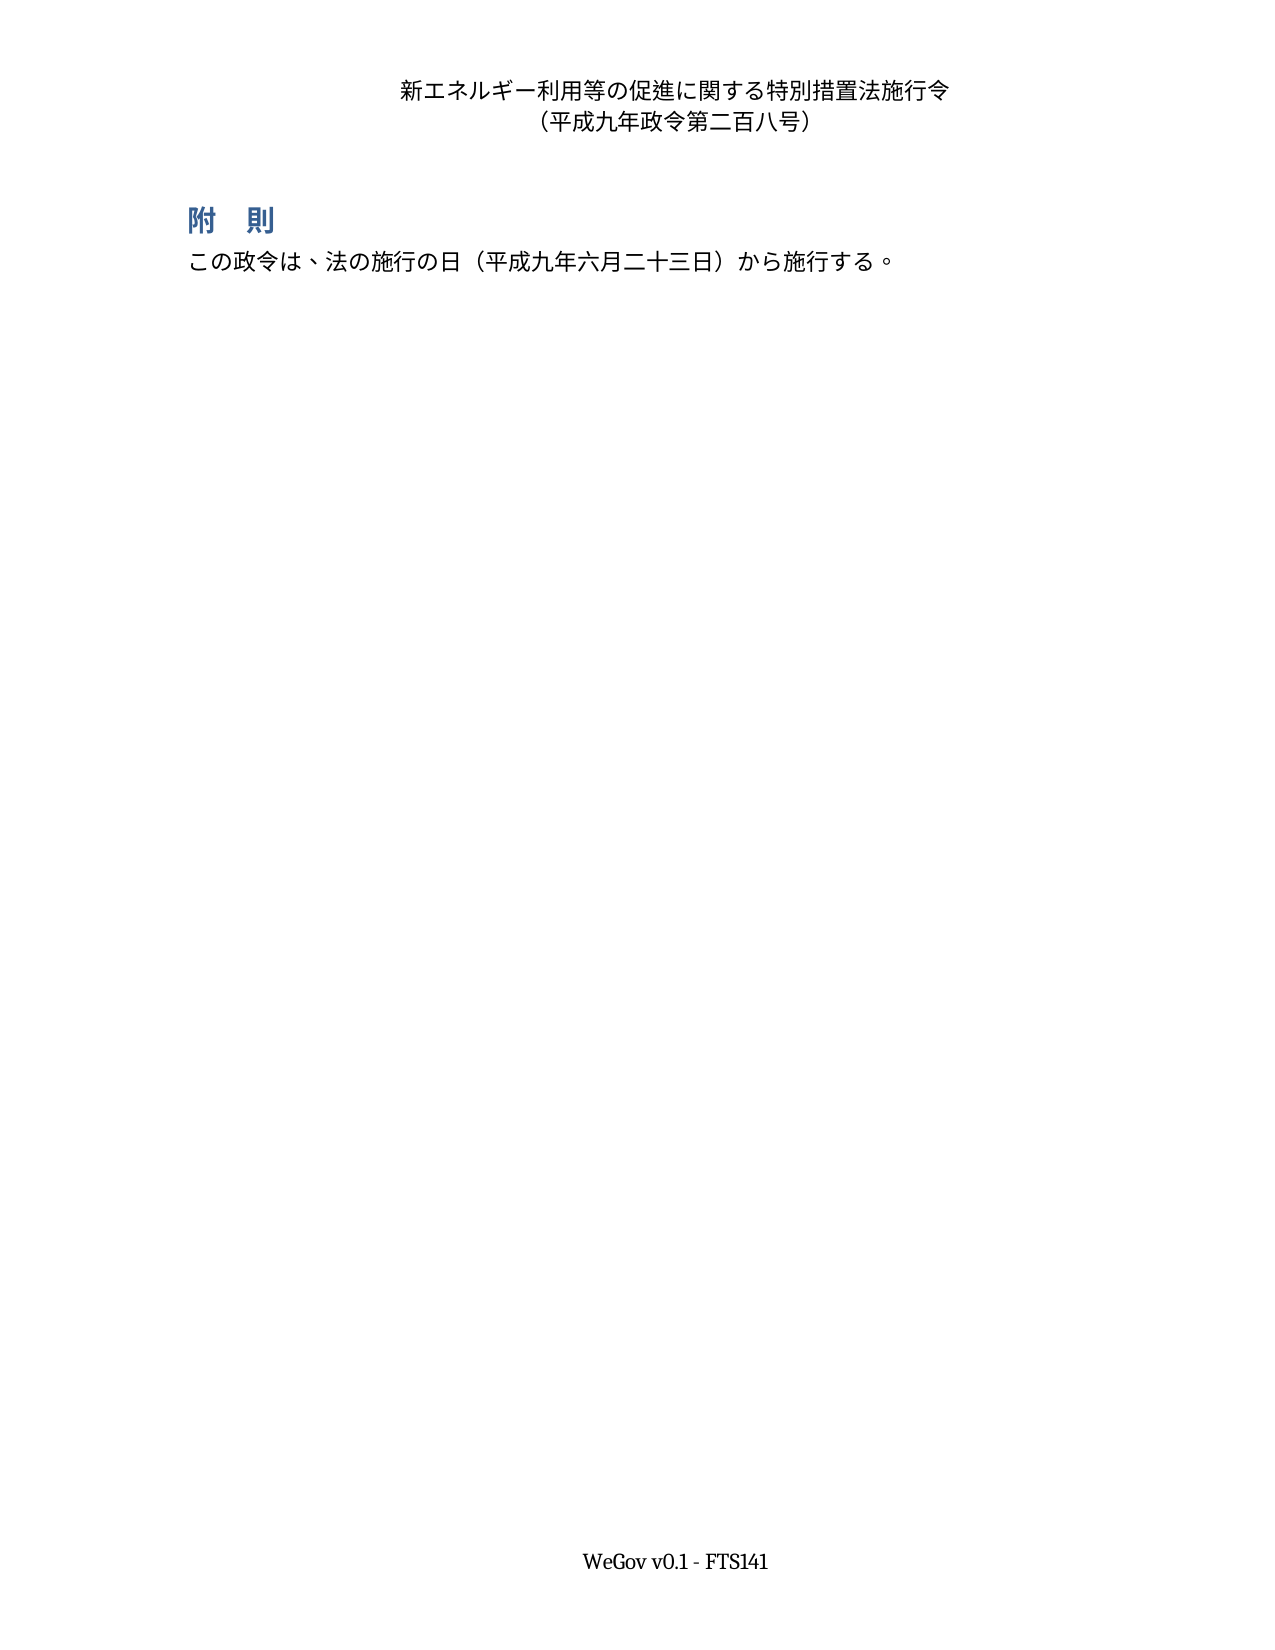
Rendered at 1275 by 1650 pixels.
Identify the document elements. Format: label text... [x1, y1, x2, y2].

text この政令は、法の施行の日（平成九年六月二十三日）から施行する。 [187, 246, 1087, 277]
subtitle 附 則 [187, 200, 1087, 240]
